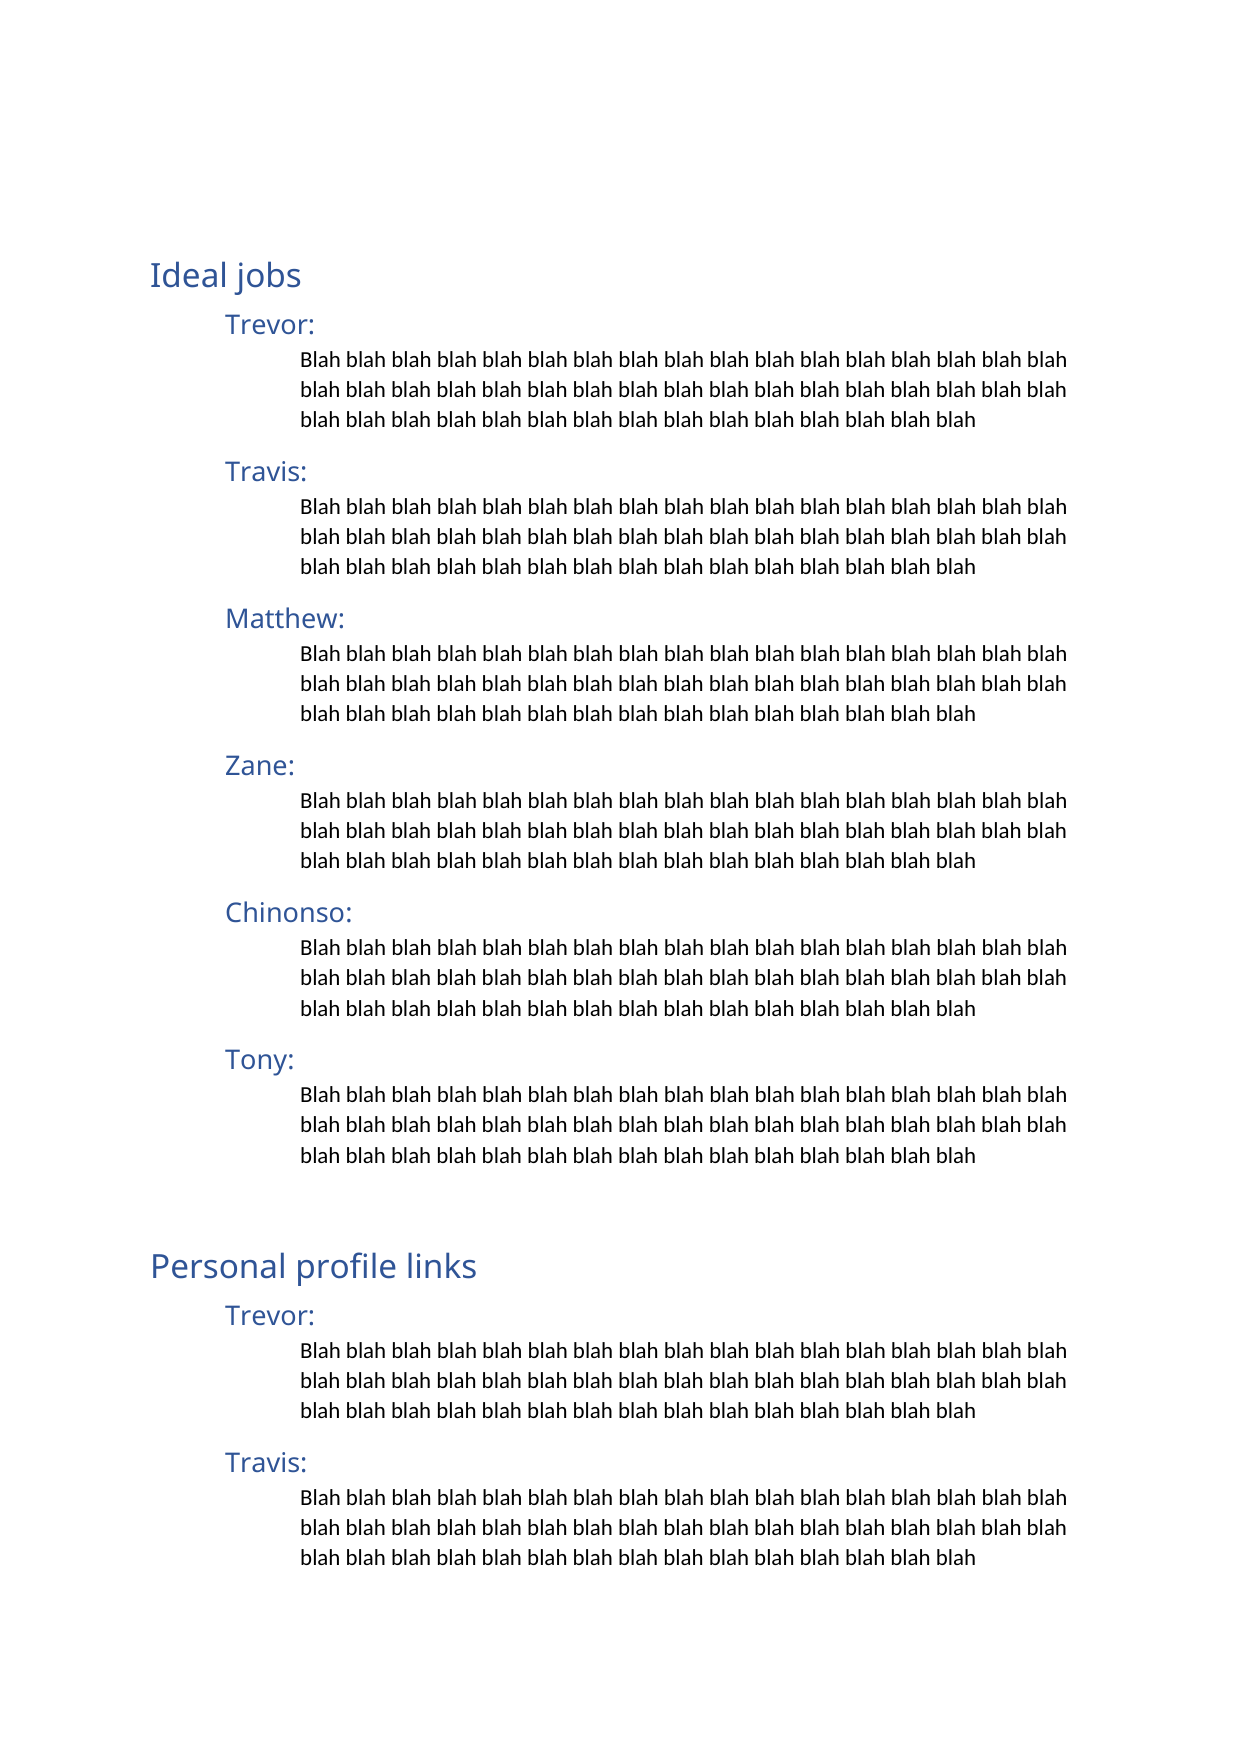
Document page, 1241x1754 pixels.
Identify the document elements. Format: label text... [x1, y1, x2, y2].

subtitle Travis: [225, 452, 1090, 489]
subtitle Trevor: [225, 305, 1090, 342]
subtitle Travis: [225, 1443, 1090, 1480]
subtitle Personal profile links [150, 1243, 1090, 1288]
subtitle Chinonso: [225, 893, 1090, 930]
subtitle Matthew: [225, 599, 1090, 636]
subtitle Ideal jobs [150, 252, 1090, 297]
subtitle Zane: [225, 746, 1090, 783]
subtitle Tony: [225, 1041, 1090, 1077]
subtitle Trevor: [225, 1296, 1090, 1333]
